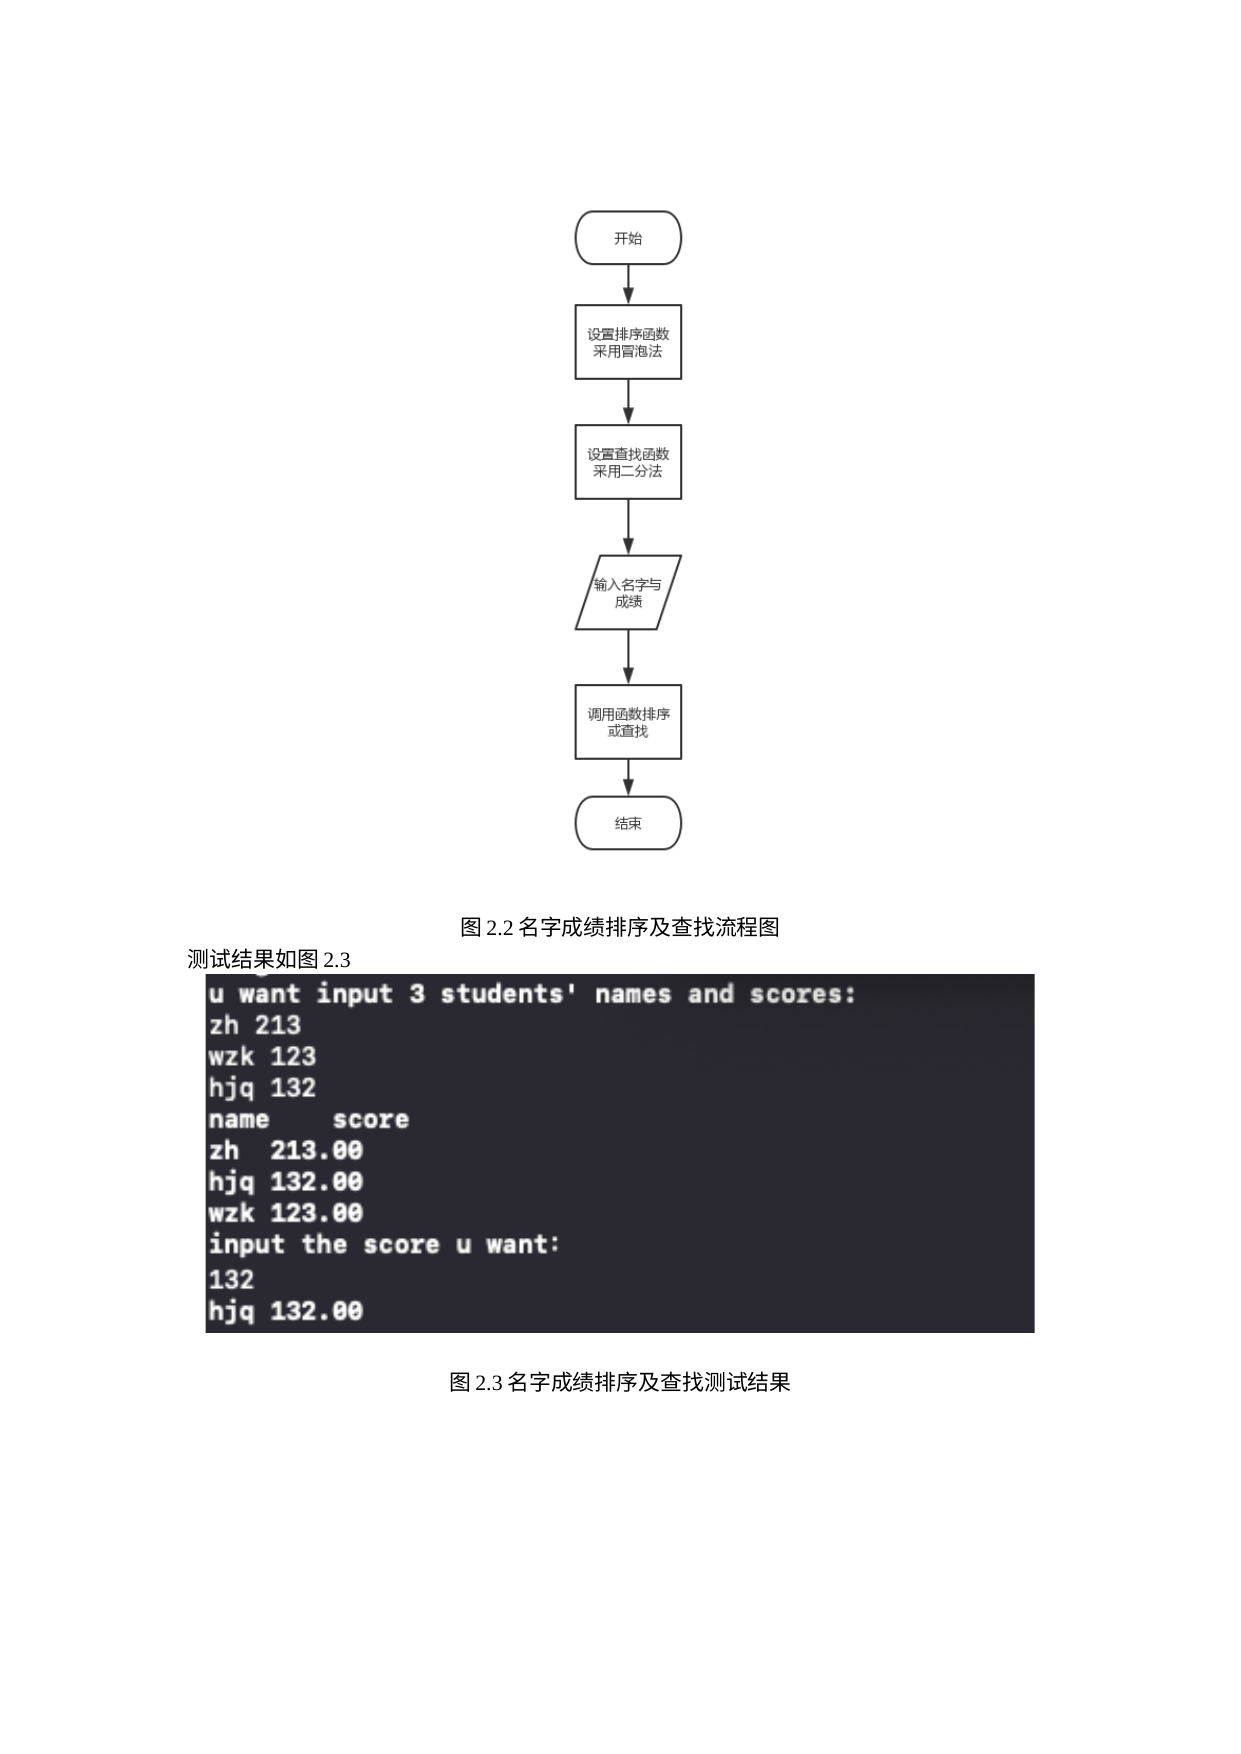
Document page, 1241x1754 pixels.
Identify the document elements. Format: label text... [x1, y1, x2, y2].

picture [525, 162, 715, 883]
list 图2.3名字成绩排序及查找测试结果 [187, 1364, 1053, 1397]
picture [205, 974, 1035, 1333]
list 测试结果如图2.3 [187, 942, 1053, 974]
list 图2.2名字成绩排序及查找流程图 [187, 909, 1053, 942]
